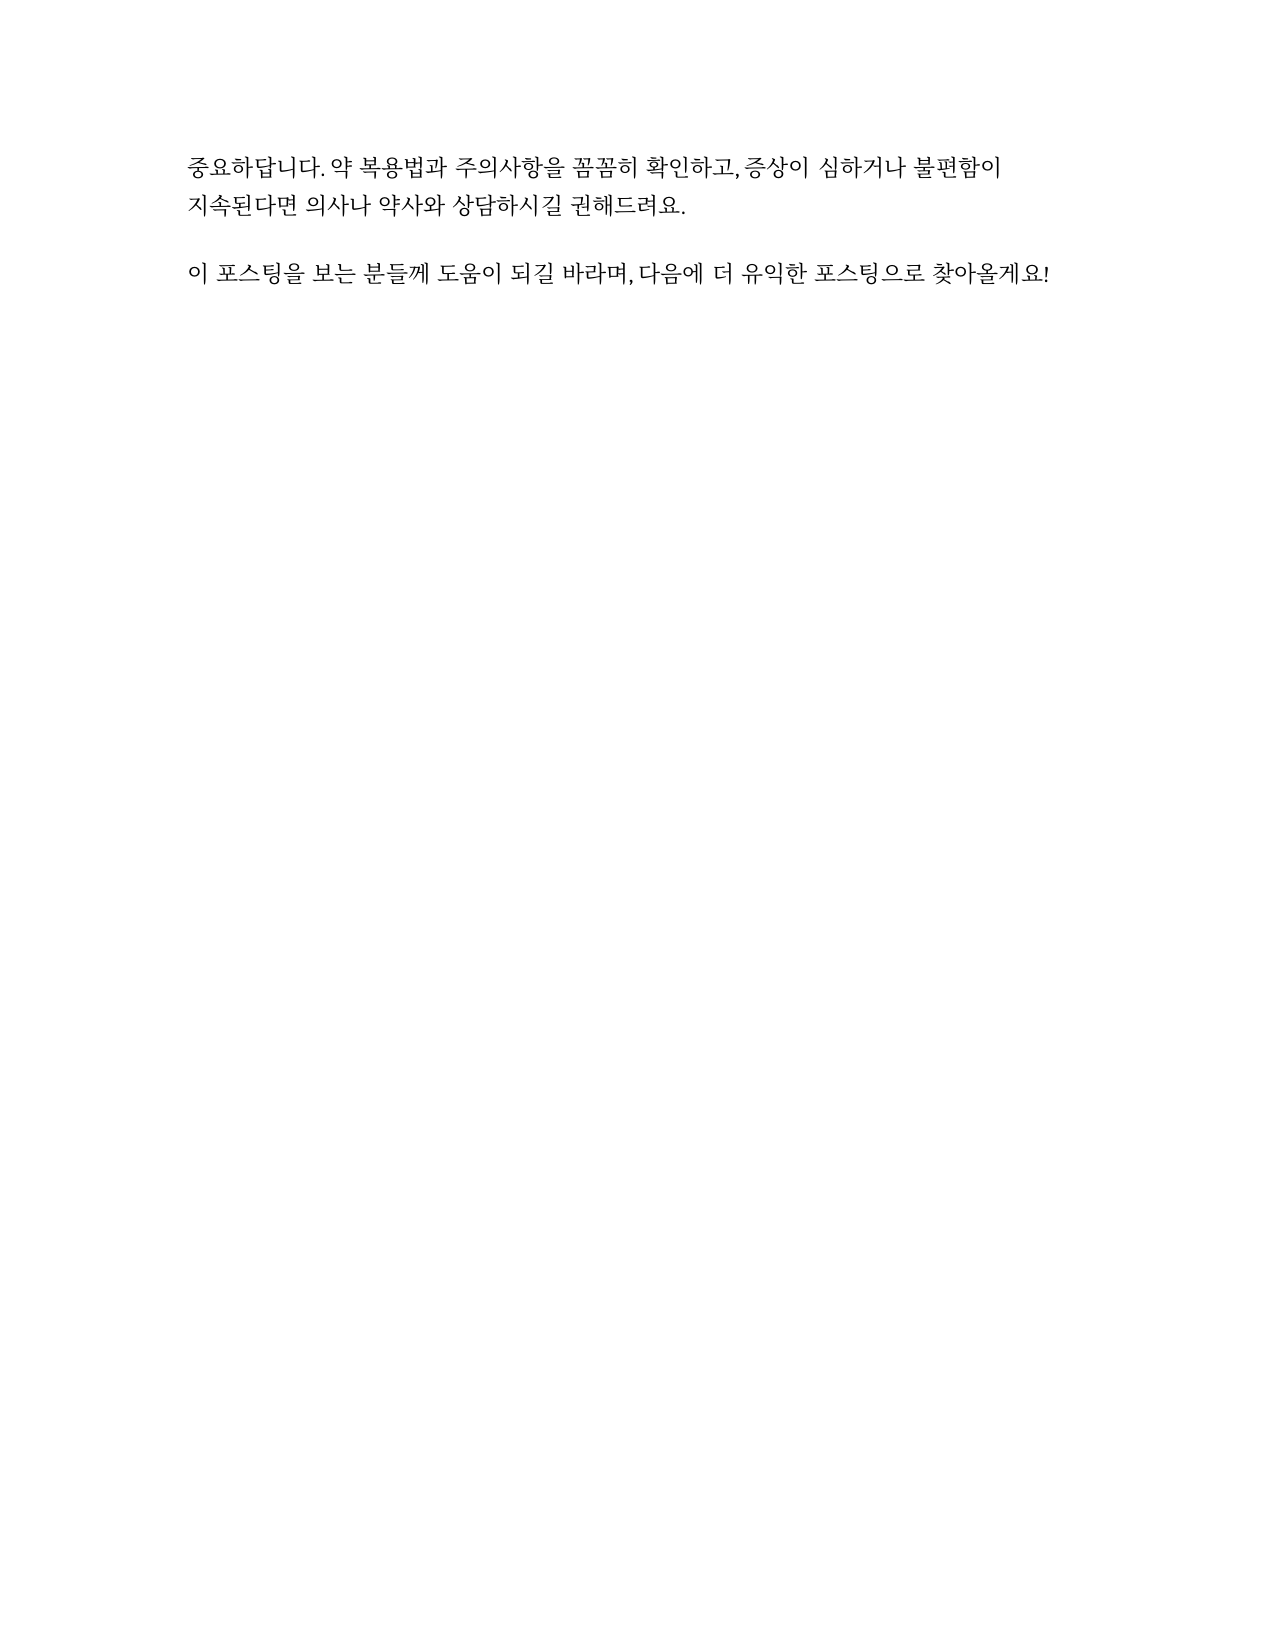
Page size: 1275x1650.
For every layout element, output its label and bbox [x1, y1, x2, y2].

text [187, 150, 1087, 319]
